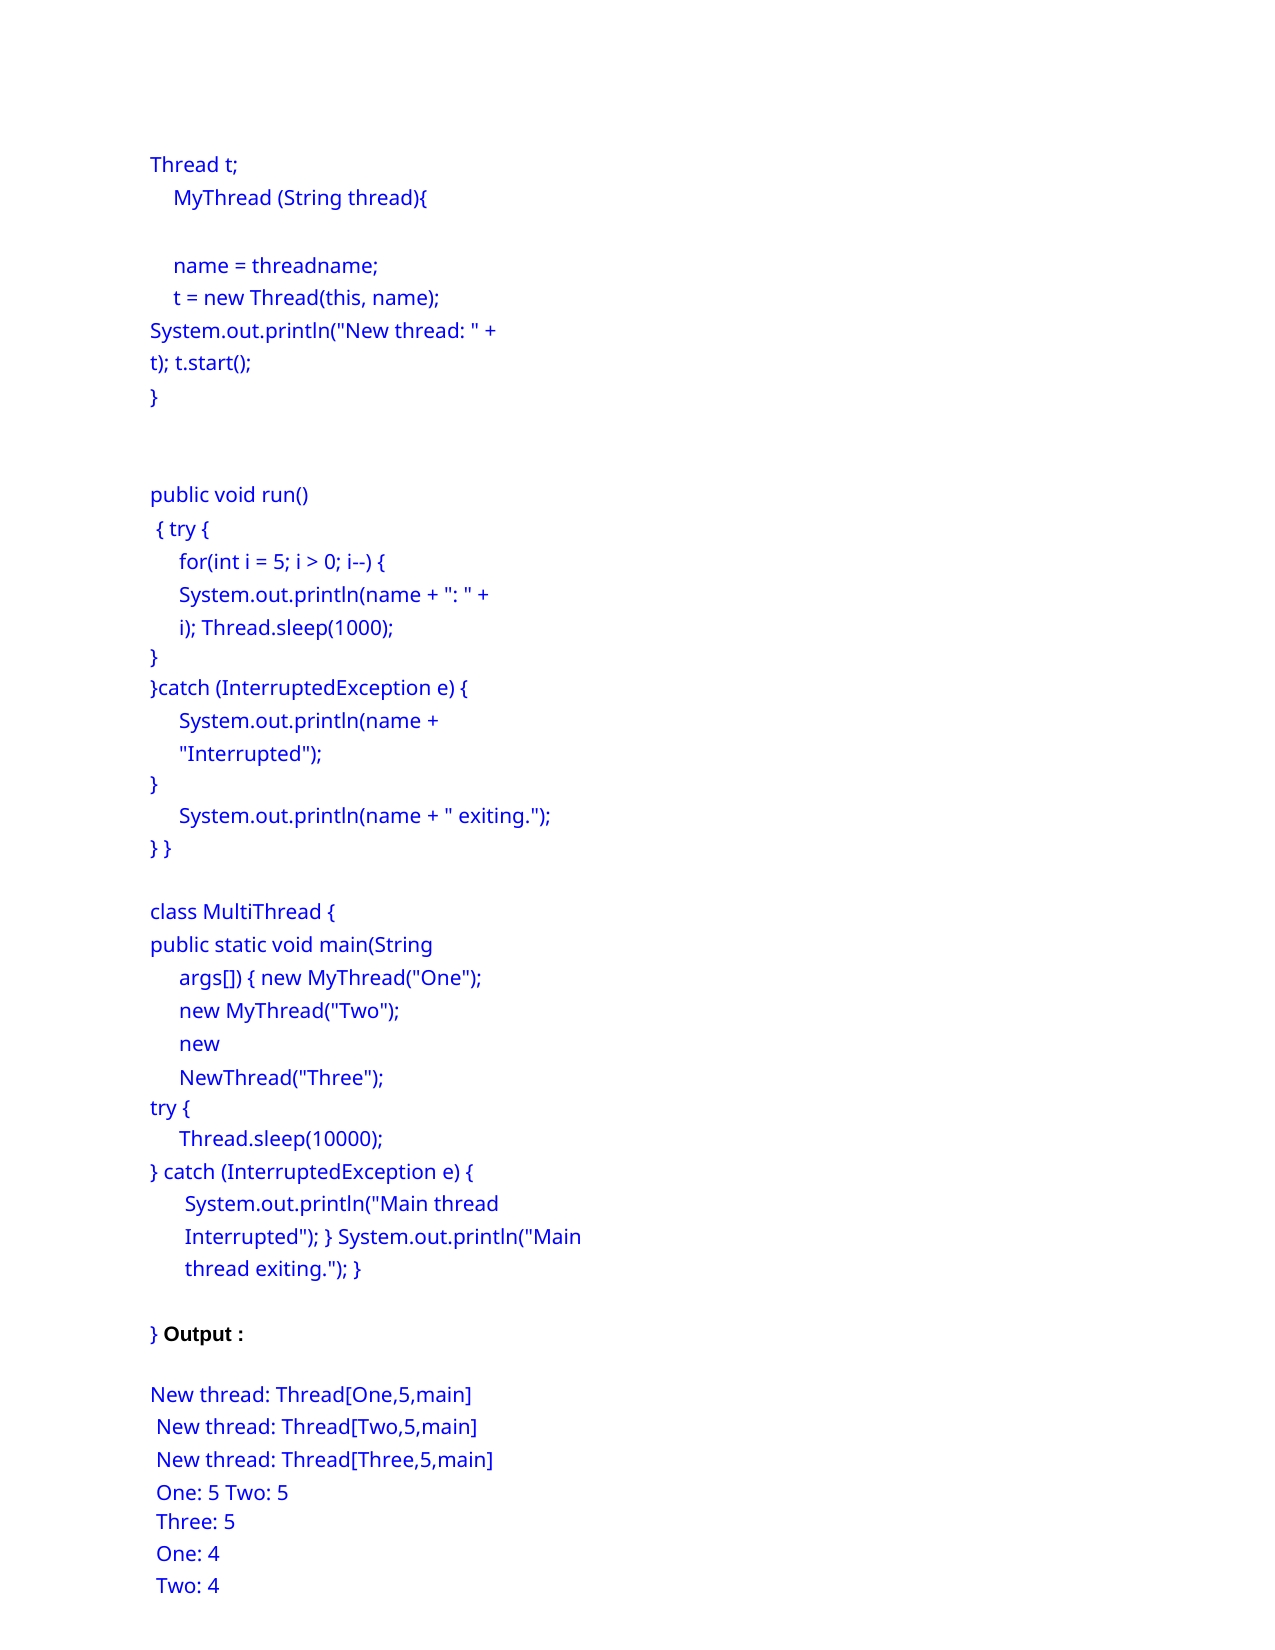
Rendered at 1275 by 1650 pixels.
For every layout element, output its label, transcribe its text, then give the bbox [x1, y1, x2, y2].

text }catch (InterruptedException e) { System.out.println(name + "Interrupted"); [150, 673, 557, 768]
text t = new Thread(this, name); System.out.println("New thread: " + t); t.start(); [150, 283, 501, 377]
text System.out.println(name + " exiting."); [179, 801, 1123, 829]
text new MyThread("Two"); new NewThread("Three"); [179, 996, 420, 1091]
text for(int i = 5; i > 0; i--) { System.out.println(name + ": " + i); Thread.sleep(1000); [179, 547, 498, 641]
text } } [150, 833, 1123, 861]
text } [150, 773, 1123, 797]
text name = threadname; [173, 251, 1123, 280]
text } [150, 382, 1123, 410]
text One: 4 [156, 1539, 1123, 1567]
text New thread: Thread[One,5,main] [150, 1380, 1123, 1408]
text Thread t; [150, 150, 1123, 178]
text Three: 5 [156, 1511, 1123, 1534]
text class MultiThread { [150, 897, 1123, 926]
text } catch (InterruptedException e) { System.out.println("Main thread Interrupted"); } System.out.println("Main thread exiting."); } [150, 1157, 617, 1283]
text Two: 4 [156, 1572, 1123, 1600]
subtitle } Output : [150, 1319, 1123, 1348]
text public static void main(String args[]) { new MyThread("One"); [150, 930, 495, 992]
text New thread: Thread[Two,5,main] New thread: Thread[Three,5,main] One: 5 Two: 5 [156, 1412, 507, 1506]
text } [150, 646, 1123, 669]
text Thread.sleep(10000); [179, 1124, 1123, 1152]
text MyThread (String thread){ [173, 183, 1123, 211]
text try { [150, 1096, 1123, 1120]
text public void run() { try { [150, 481, 313, 542]
